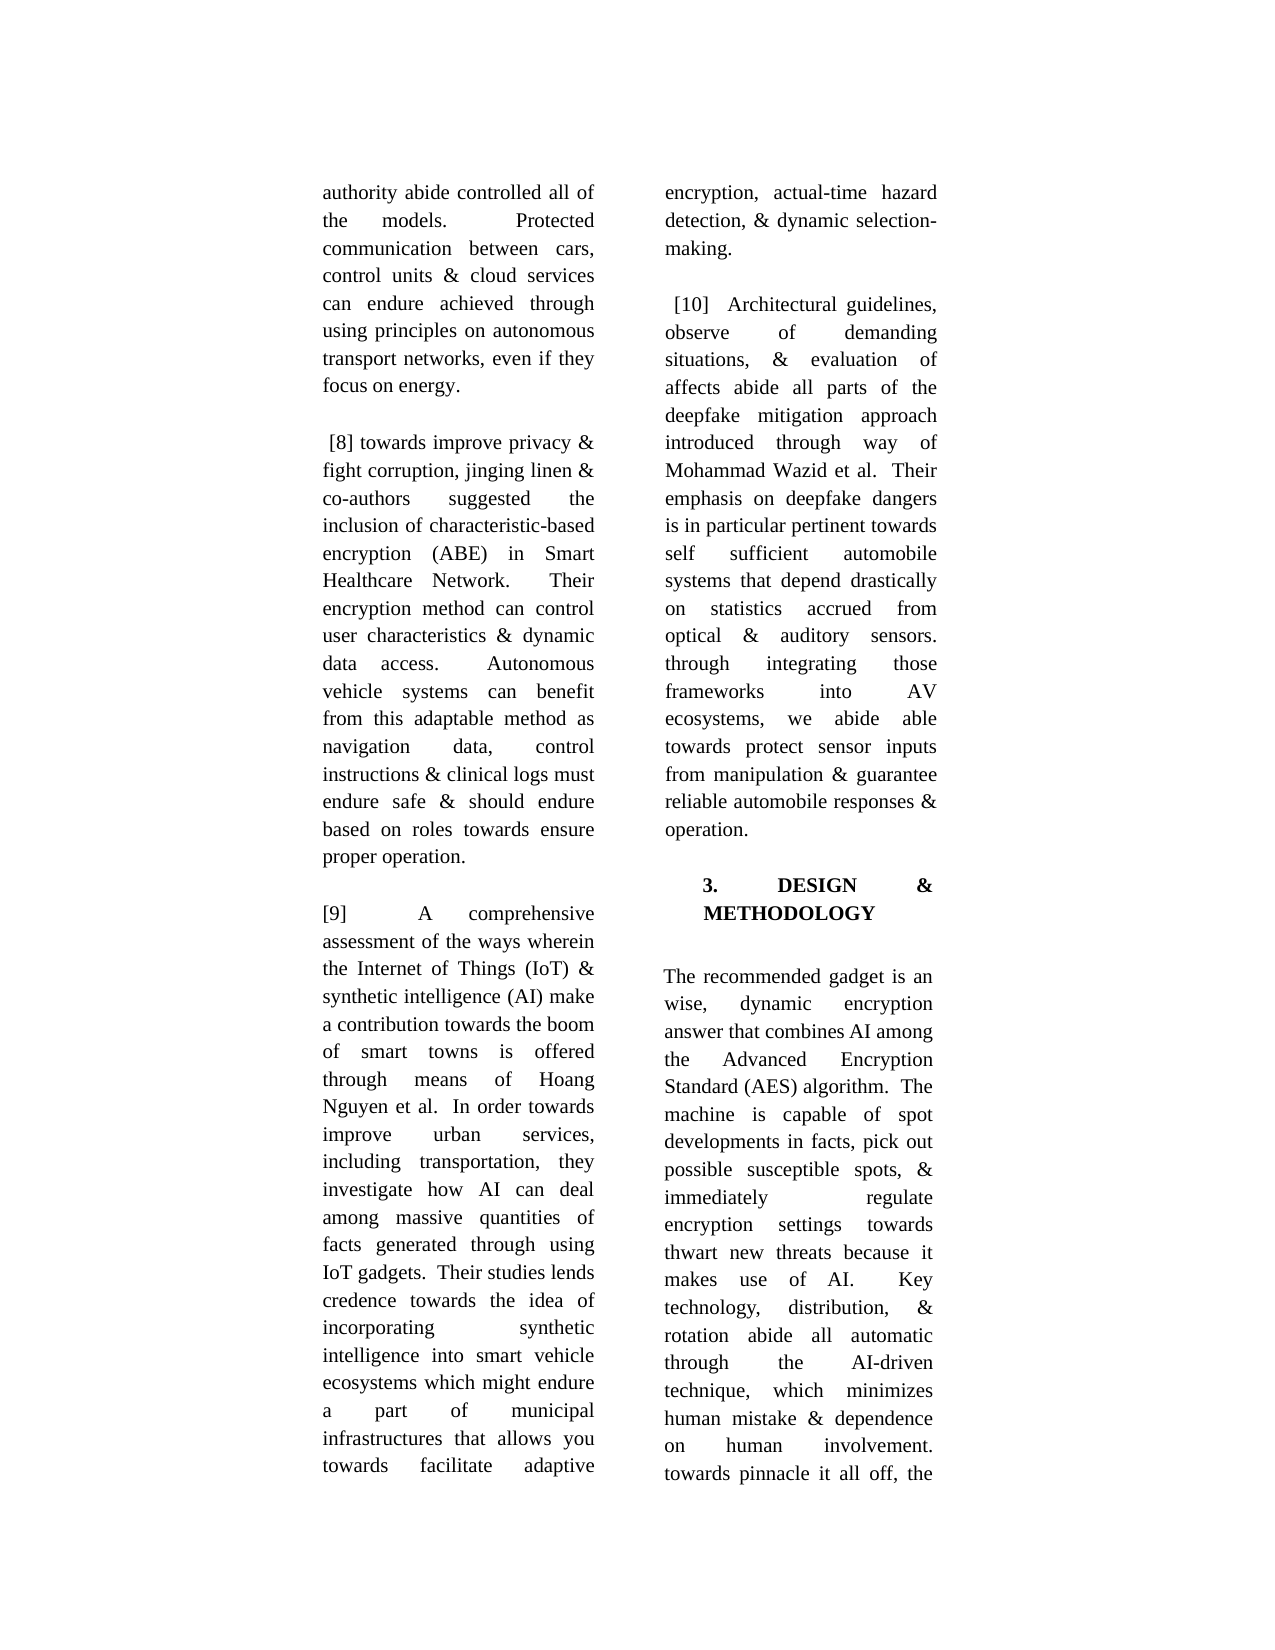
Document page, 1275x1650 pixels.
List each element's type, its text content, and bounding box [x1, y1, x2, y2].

text [10] Architectural guidelines, observe of demanding situations, & evaluation of affects abide all parts of the deepfake mitigation approach introduced through way of Mohammad Wazid et al. Their emphasis on deepfake dangers is in particular pertinent towards self sufficient automobile systems that depend drastically on statistics accrued from optical & auditory sensors. through integrating those frameworks into AV ecosystems, we abide able towards protect sensor inputs from manipulation & guarantee reliable automobile responses & operation. [665, 292, 937, 841]
text [9] A comprehensive assessment of the ways wherein the Internet of Things (IoT) & synthetic intelligence (AI) make a contribution towards the boom of smart towns is offered through means of Hoang Nguyen et al. In order towards improve urban services, including transportation, they investigate how AI can deal among massive quantities of facts generated through using IoT gadgets. Their studies lends credence towards the idea of incorporating synthetic intelligence into smart vehicle ecosystems which might endure a part of municipal infrastructures that allows you towards facilitate adaptive encryption, actual-time hazard detection, & dynamic selection-making. [322, 901, 595, 1477]
subtitle 3. DESIGN & METHODOLOGY [702, 873, 933, 925]
text [8] towards improve privacy & fight corruption, jinging linen & co-authors suggested the inclusion of characteristic-based encryption (ABE) in Smart Healthcare Network. Their encryption method can control user characteristics & dynamic data access. Autonomous vehicle systems can benefit from this adaptable method as navigation data, control instructions & clinical logs must endure safe & should endure based on roles towards ensure proper operation. [322, 430, 595, 868]
